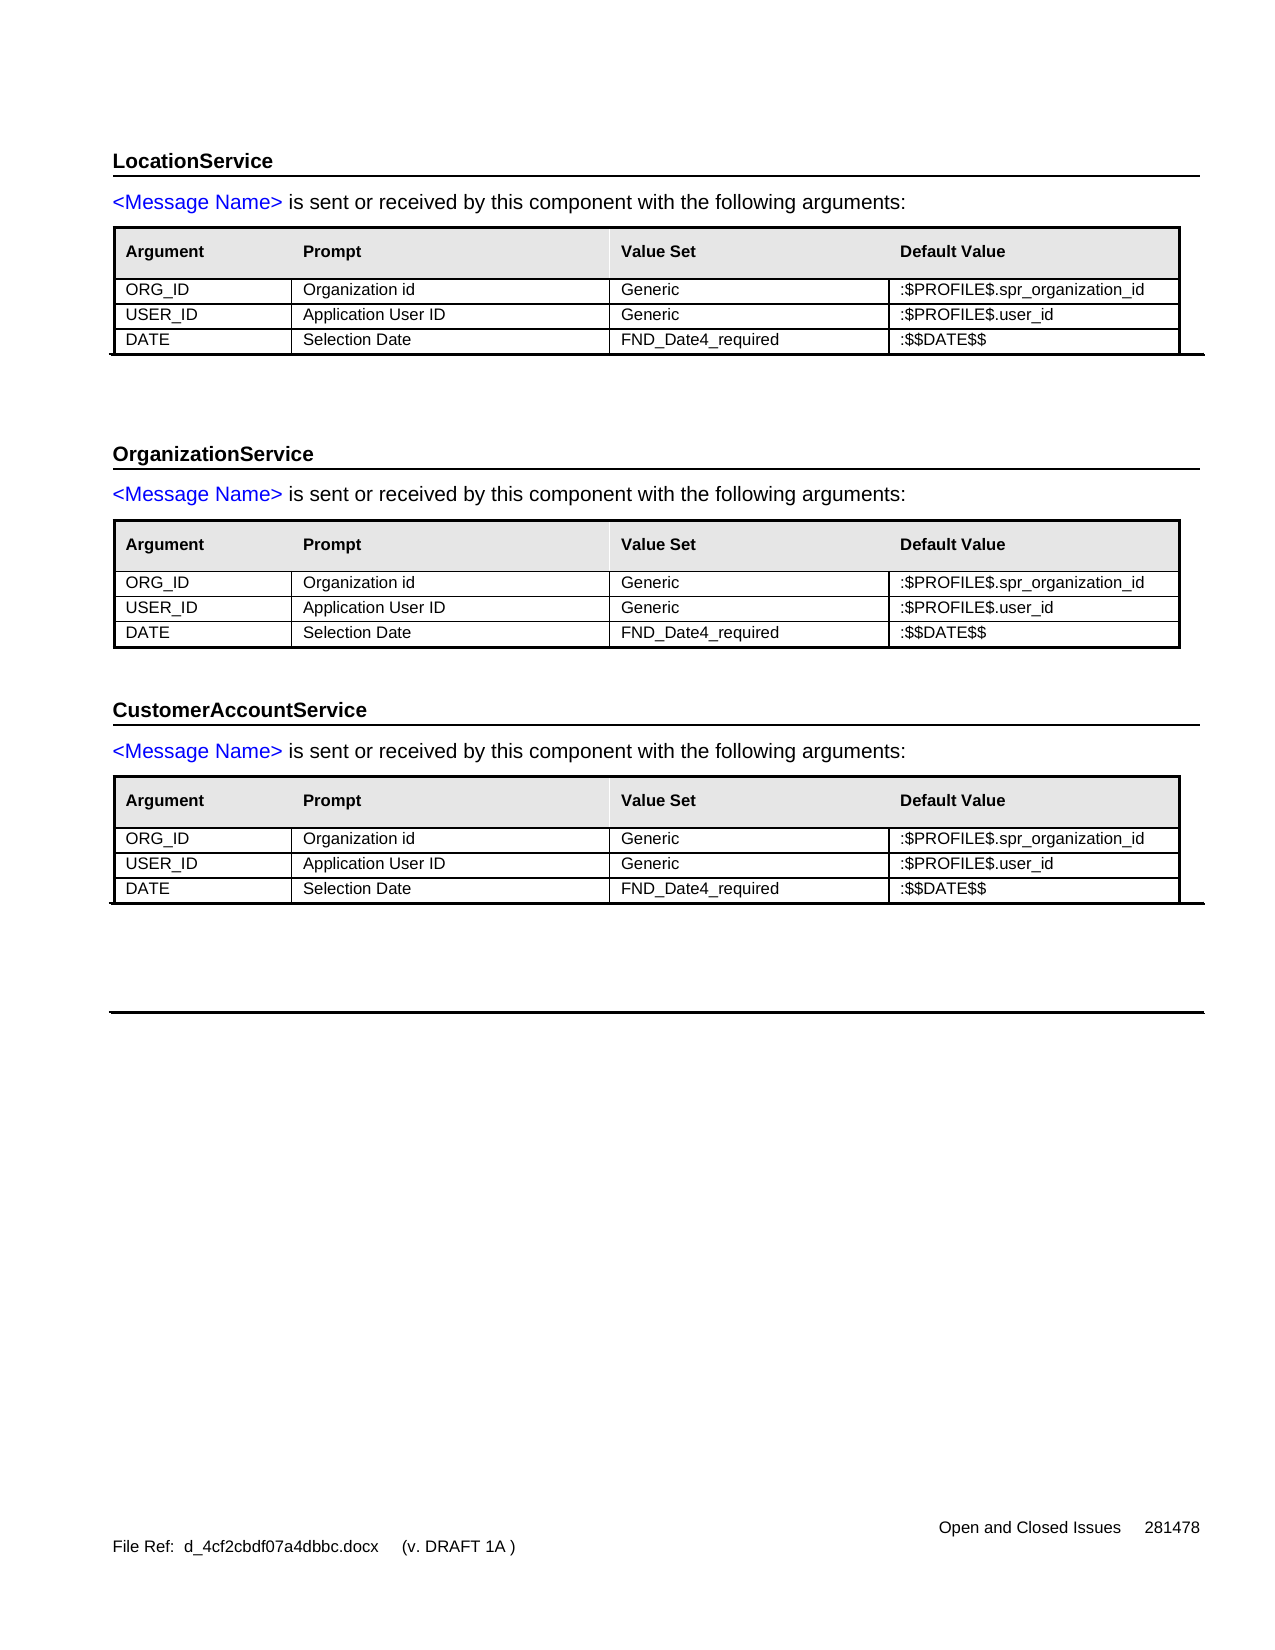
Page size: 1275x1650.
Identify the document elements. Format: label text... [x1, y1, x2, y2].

table_header Argument [116, 778, 292, 827]
table_header Prompt [292, 522, 609, 571]
table_cell Selection Date [292, 879, 609, 902]
table_header Prompt [292, 229, 609, 278]
table_cell :$PROFILE$.user_id [890, 854, 1178, 877]
table_cell USER_ID [116, 597, 291, 621]
table_cell FND_Date4_required [610, 622, 888, 646]
table_cell Selection Date [292, 622, 609, 646]
table_cell ORG_ID [116, 280, 291, 303]
text <Message Name> is sent or received by this component with the following arguments: [112, 189, 1200, 213]
table_cell Organization id [292, 280, 609, 303]
table_cell :$$DATE$$ [890, 879, 1178, 902]
table_cell Organization id [292, 829, 609, 852]
table_cell ORG_ID [116, 829, 291, 852]
table_header Argument [116, 522, 292, 571]
table_cell :$PROFILE$.user_id [890, 305, 1178, 328]
table_header Value Set [610, 229, 889, 278]
table_header Default Value [889, 778, 1178, 827]
table_cell Generic [610, 829, 888, 852]
table_cell Application User ID [292, 854, 609, 877]
table_cell :$PROFILE$.spr_organization_id [890, 280, 1178, 303]
text <Message Name> is sent or received by this component with the following arguments: [112, 482, 1200, 506]
table_header Value Set [610, 522, 889, 571]
table_cell FND_Date4_required [610, 330, 888, 353]
table_header Value Set [610, 778, 889, 827]
table_cell ORG_ID [116, 572, 291, 596]
subtitle OrganizationService [112, 442, 1200, 470]
table_header Argument [116, 229, 292, 278]
table_cell DATE [116, 330, 291, 353]
table_cell Generic [610, 854, 888, 877]
table_cell :$PROFILE$.spr_organization_id [890, 829, 1178, 852]
table_cell Generic [610, 280, 888, 303]
table_cell :$PROFILE$.user_id [890, 597, 1178, 621]
table_cell Organization id [292, 572, 609, 596]
table_cell FND_Date4_required [610, 879, 888, 902]
text <Message Name> is sent or received by this component with the following arguments: [112, 738, 1200, 762]
table_cell Generic [610, 572, 888, 596]
table_header Prompt [292, 778, 609, 827]
table_cell Generic [610, 597, 888, 621]
table_cell Application User ID [292, 305, 609, 328]
subtitle CustomerAccountService [112, 698, 1200, 726]
table_cell :$$DATE$$ [890, 622, 1178, 646]
table_cell DATE [116, 879, 291, 902]
table_header Default Value [889, 229, 1178, 278]
table_header Default Value [889, 522, 1178, 571]
table_cell DATE [116, 622, 291, 646]
subtitle LocationService [112, 149, 1200, 177]
table_cell Selection Date [292, 330, 609, 353]
table_cell :$PROFILE$.spr_organization_id [890, 572, 1178, 596]
table_cell :$$DATE$$ [890, 330, 1178, 353]
table_cell Generic [610, 305, 888, 328]
table_cell USER_ID [116, 305, 291, 328]
table_cell Application User ID [292, 597, 609, 621]
table_cell USER_ID [116, 854, 291, 877]
